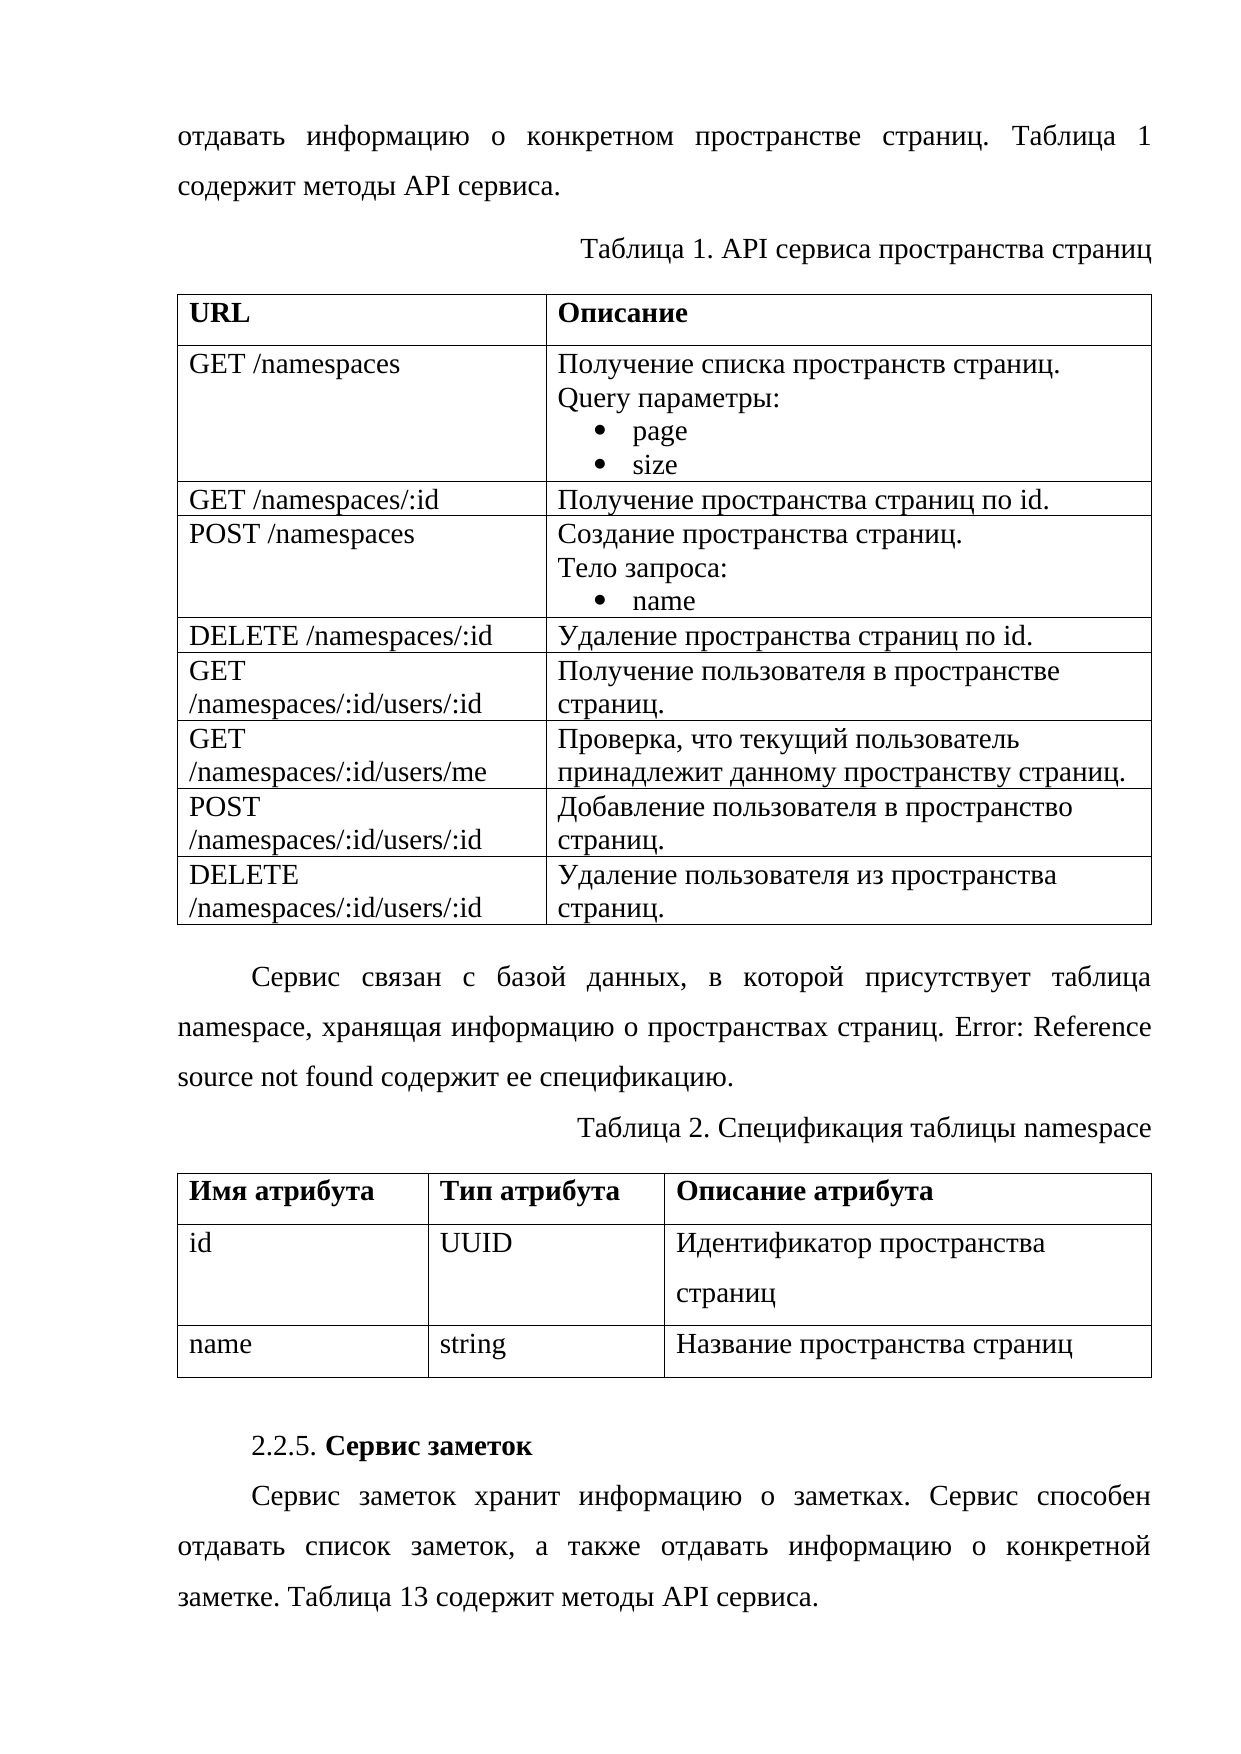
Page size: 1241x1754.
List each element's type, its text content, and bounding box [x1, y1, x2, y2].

table_cell POST /namespaces/:id/users/:id [178, 789, 546, 856]
text Сервис заметок хранит информацию о заметках. Сервис способен отдавать список заметок, а также отдавать информацию о конкретной заметке. Таблица 3 содержит методы API сервиса. [177, 1478, 1152, 1612]
table_header Описание атрибута [665, 1174, 1151, 1224]
table_cell Идентификатор пространства страниц [665, 1225, 1151, 1325]
table_cell id [178, 1225, 428, 1325]
table_cell Удаление пользователя из пространства страниц. [547, 857, 1151, 924]
table_cell GET /namespaces/:id/users/:id [178, 653, 546, 720]
table_header Тип атрибута [429, 1174, 664, 1224]
table_cell UUID [429, 1225, 664, 1325]
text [177, 118, 1152, 202]
table_cell GET /namespaces/:id/users/me [178, 721, 546, 788]
table_cell name [178, 1326, 428, 1377]
table_cell Получение пространства страниц по id. [547, 482, 1151, 515]
table_cell string [429, 1326, 664, 1377]
table_header Имя атрибута [178, 1174, 428, 1224]
table_cell Проверка, что текущий пользователь принадлежит данному пространству страниц. [547, 721, 1151, 788]
text Сервис заметок [251, 1428, 1152, 1461]
table_cell Удаление пространства страниц по id. [547, 618, 1151, 652]
table_header Описание [547, 295, 1151, 345]
table_cell Получение пользователя в пространстве страниц. [547, 653, 1151, 720]
table_cell Создание пространства страниц. Тело запроса: name [547, 516, 1151, 617]
table_cell GET /namespaces/:id [178, 482, 546, 515]
table_cell POST /namespaces [178, 516, 546, 617]
table_cell Получение списка пространств страниц. Query параметры: page size [547, 346, 1151, 481]
table_cell Добавление пользователя в пространство страниц. [547, 789, 1151, 856]
table_cell DELETE /namespaces/:id/users/:id [178, 857, 546, 924]
table_cell DELETE /namespaces/:id [178, 618, 546, 652]
text Таблица 2. Спецификация таблицы namespace [177, 1110, 1152, 1143]
table_header URL [178, 295, 546, 345]
table_cell GET /namespaces [178, 346, 546, 481]
table_cell Название пространства страниц [665, 1326, 1151, 1377]
